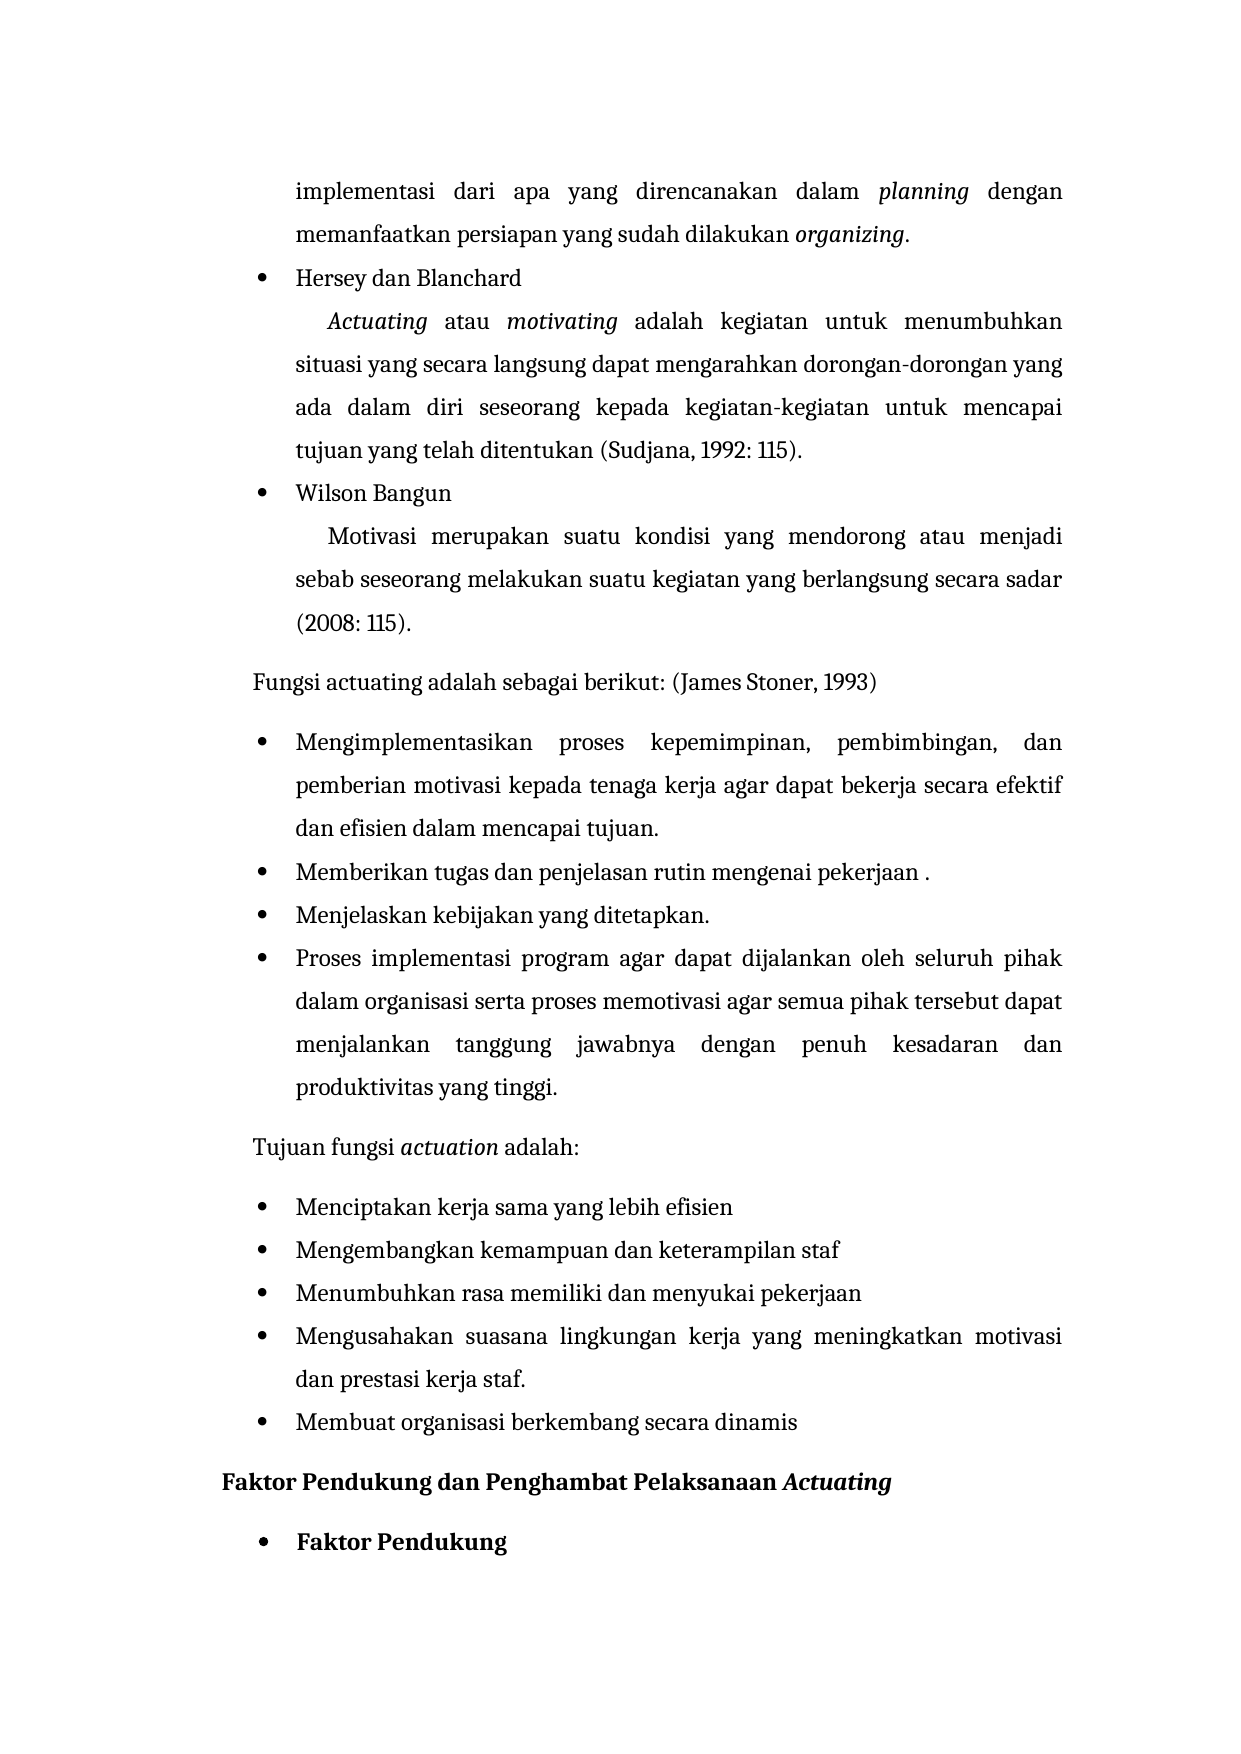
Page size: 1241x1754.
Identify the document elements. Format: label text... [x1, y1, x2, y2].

list Membuat organisasi berkembang secara dinamis [258, 1408, 1063, 1437]
list Wilson Bangun [258, 479, 1063, 508]
list Memberikan tugas dan penjelasan rutin mengenai pekerjaan . [258, 857, 1063, 886]
list Motivasi merupakan suatu kondisi yang mendorong atau menjadi sebab seseorang melakukan suatu kegiatan yang berlangsung secara sadar (2008: 115). [295, 522, 1063, 637]
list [295, 177, 1063, 249]
list Mengembangkan kemampuan dan keterampilan staf [258, 1236, 1063, 1264]
text Tujuan fungsi actuation adalah: [222, 1133, 1063, 1162]
list Mengusahakan suasana lingkungan kerja yang meningkatkan motivasi dan prestasi kerja staf. [258, 1322, 1063, 1394]
list Actuating atau motivating adalah kegiatan untuk menumbuhkan situasi yang secara langsung dapat mengarahkan dorongan-dorongan yang ada dalam diri seseorang kepada kegiatan-kegiatan untuk mencapai tujuan yang telah ditentukan (Sudjana, 1992: 115). [295, 307, 1063, 465]
list Menciptakan kerja sama yang lebih efisien [258, 1193, 1063, 1221]
text Fungsi actuating adalah sebagai berikut: (James Stoner, 1993) [177, 668, 1063, 697]
text Faktor Pendukung dan Penghambat Pelaksanaan Actuating [222, 1468, 1063, 1497]
list Proses implementasi program agar dapat dijalankan oleh seluruh pihak dalam organisasi serta proses memotivasi agar semua pihak tersebut dapat menjalankan tanggung jawabnya dengan penuh kesadaran dan produktivitas yang tinggi. [258, 944, 1063, 1102]
list Hersey dan Blanchard [258, 263, 1063, 292]
list Menjelaskan kebijakan yang ditetapkan. [258, 901, 1063, 929]
list Faktor Pendukung [259, 1528, 1063, 1557]
list Mengimplementasikan proses kepemimpinan, pembimbingan, dan pemberian motivasi kepada tenaga kerja agar dapat bekerja secara efektif dan efisien dalam mencapai tujuan. [258, 728, 1063, 843]
list Menumbuhkan rasa memiliki dan menyukai pekerjaan [258, 1279, 1063, 1308]
